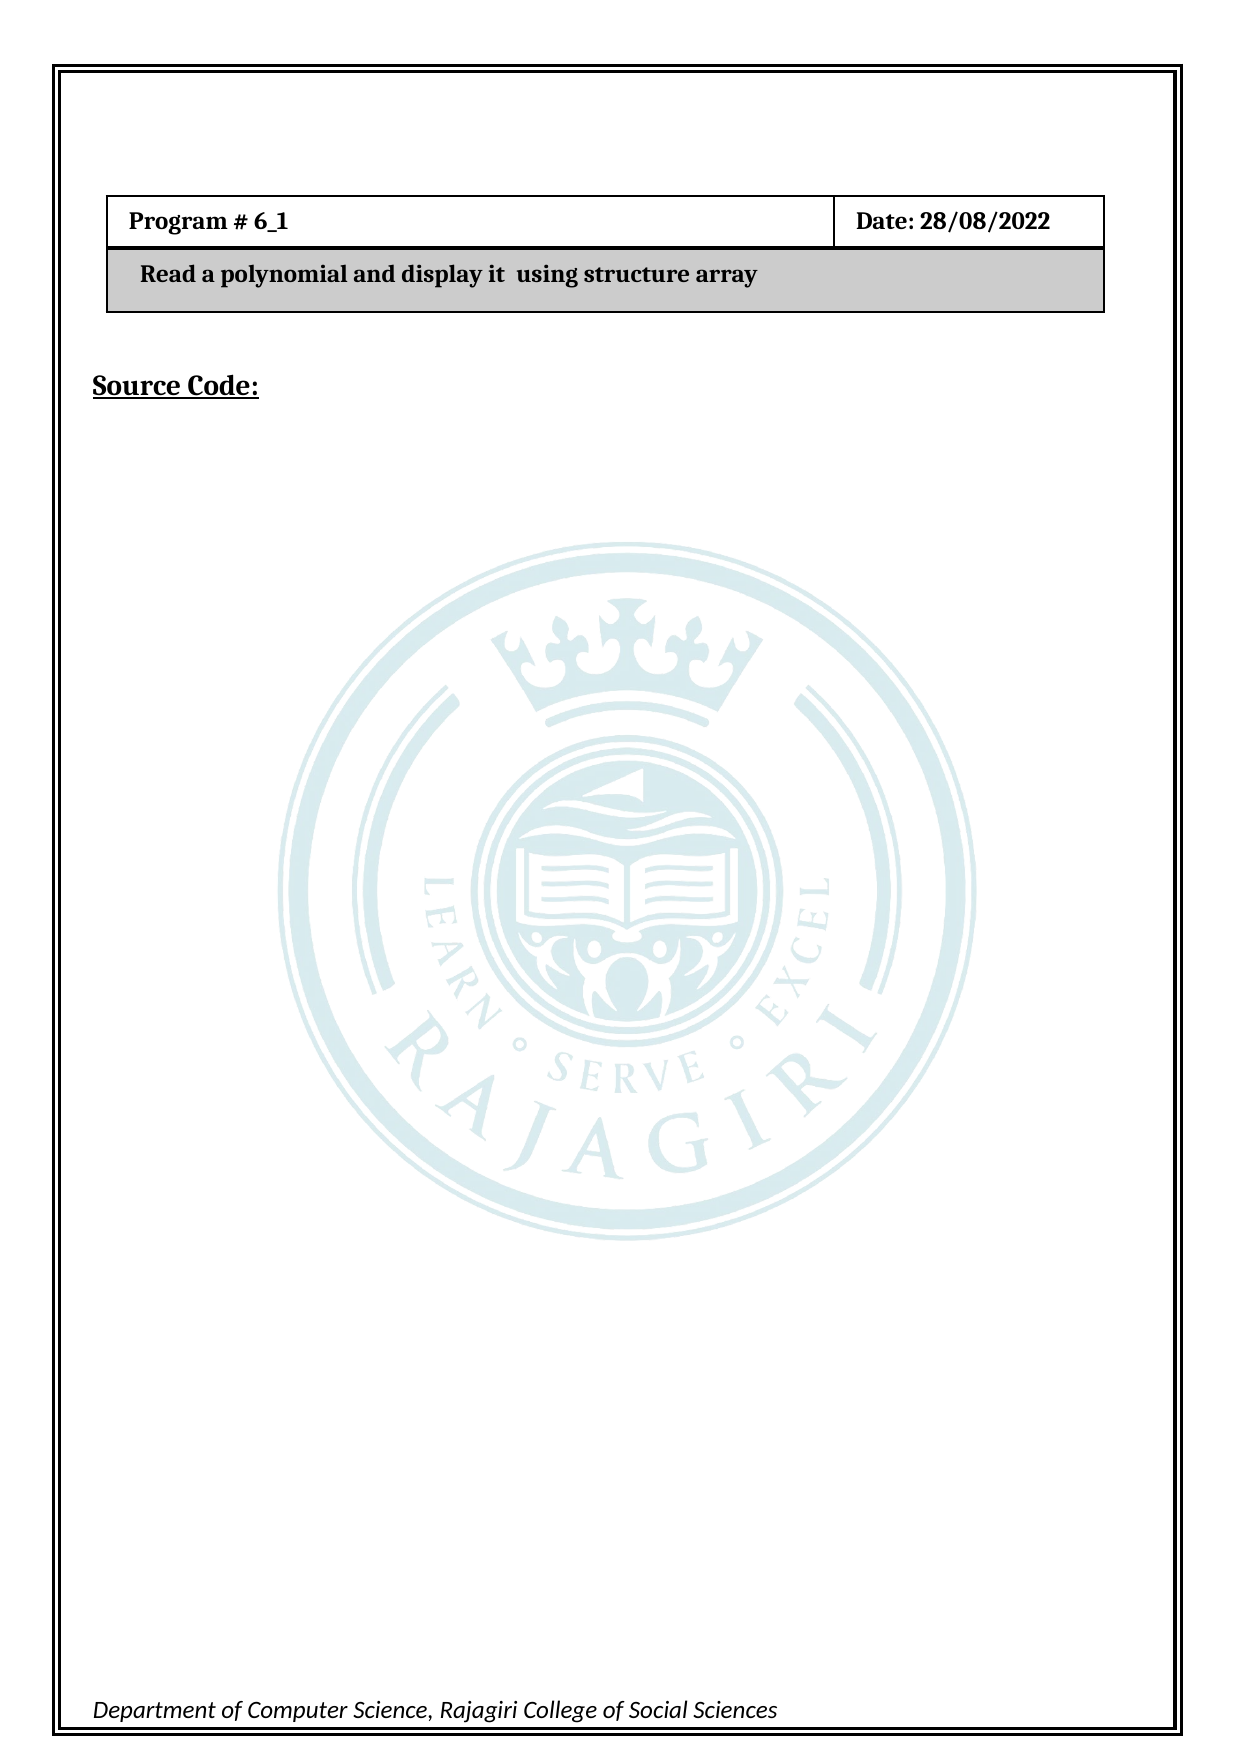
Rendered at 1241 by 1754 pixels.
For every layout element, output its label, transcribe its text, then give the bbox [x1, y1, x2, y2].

table_header Date: 28/08/2022 [835, 197, 1103, 246]
text Source Code: [93, 369, 1165, 403]
table_cell Read a polynomial and display it using structure array [108, 250, 1103, 311]
table_header Program # 6_1 [108, 197, 833, 246]
